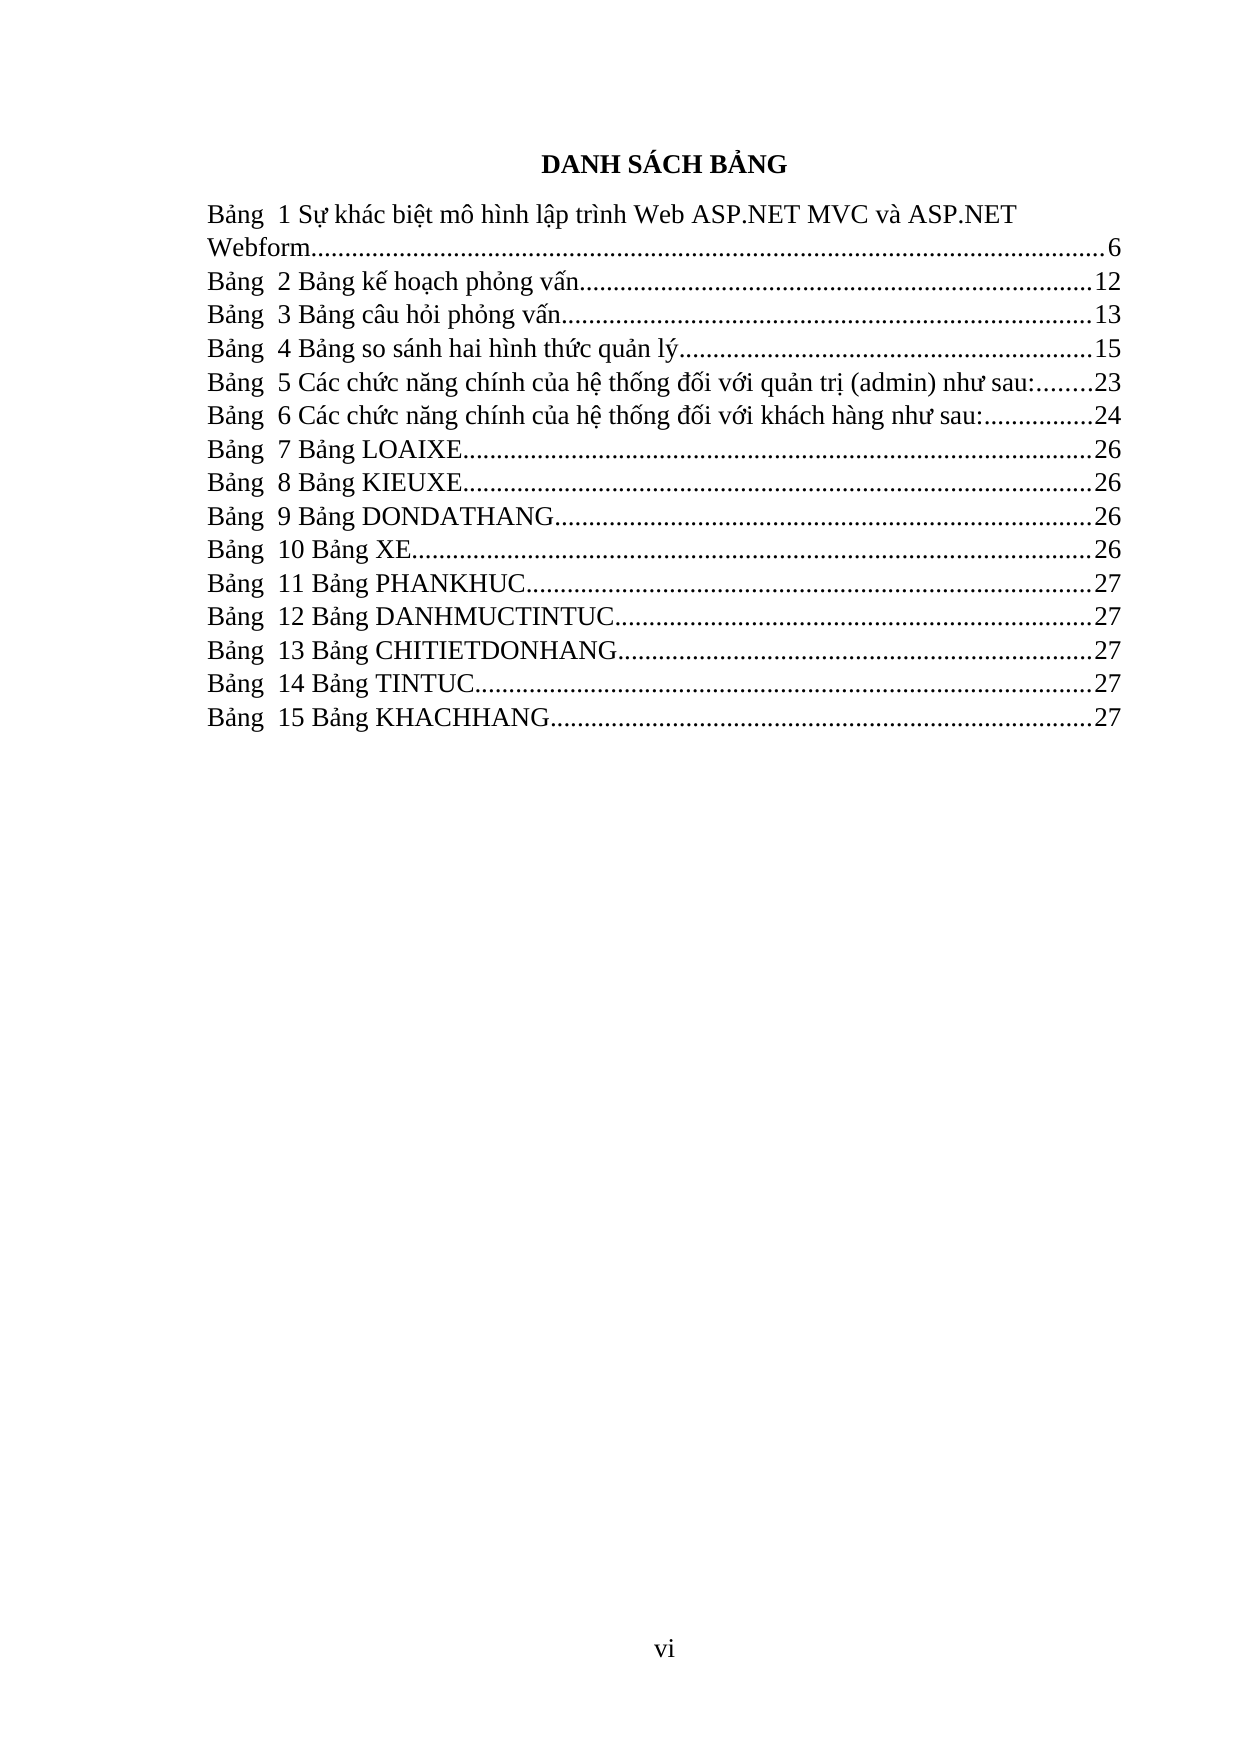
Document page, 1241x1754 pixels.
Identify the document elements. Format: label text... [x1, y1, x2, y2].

text Bảng 3 Bảng câu hỏi phỏng vấn 13 [207, 298, 1122, 330]
text Bảng 15 Bảng KHACHHANG 27 [207, 701, 1122, 732]
text DANH SÁCH BẢNG [207, 148, 1122, 179]
text Bảng 5 Các chức năng chính của hệ thống đối với quản trị (admin) như sau: 23 [207, 366, 1122, 397]
text Bảng 1 Sự khác biệt mô hình lập trình Web ASP.NET MVC và ASP.NET Webform 6 [207, 198, 1122, 263]
text Bảng 13 Bảng CHITIETDONHANG 27 [207, 634, 1122, 665]
text Bảng 9 Bảng DONDATHANG 26 [207, 500, 1122, 531]
text Bảng 8 Bảng KIEUXE 26 [207, 466, 1122, 497]
text Bảng 12 Bảng DANHMUCTINTUC 27 [207, 600, 1122, 632]
text Bảng 10 Bảng XE 26 [207, 533, 1122, 564]
text Bảng 2 Bảng kế hoạch phỏng vấn 12 [207, 265, 1122, 296]
text Bảng 14 Bảng TINTUC 27 [207, 667, 1122, 699]
text Bảng 11 Bảng PHANKHUC 27 [207, 567, 1122, 598]
text Bảng 6 Các chức năng chính của hệ thống đối với khách hàng như sau: 24 [207, 399, 1122, 430]
text Bảng 7 Bảng LOAIXE 26 [207, 433, 1122, 464]
text Bảng 4 Bảng so sánh hai hình thức quản lý 15 [207, 332, 1122, 363]
